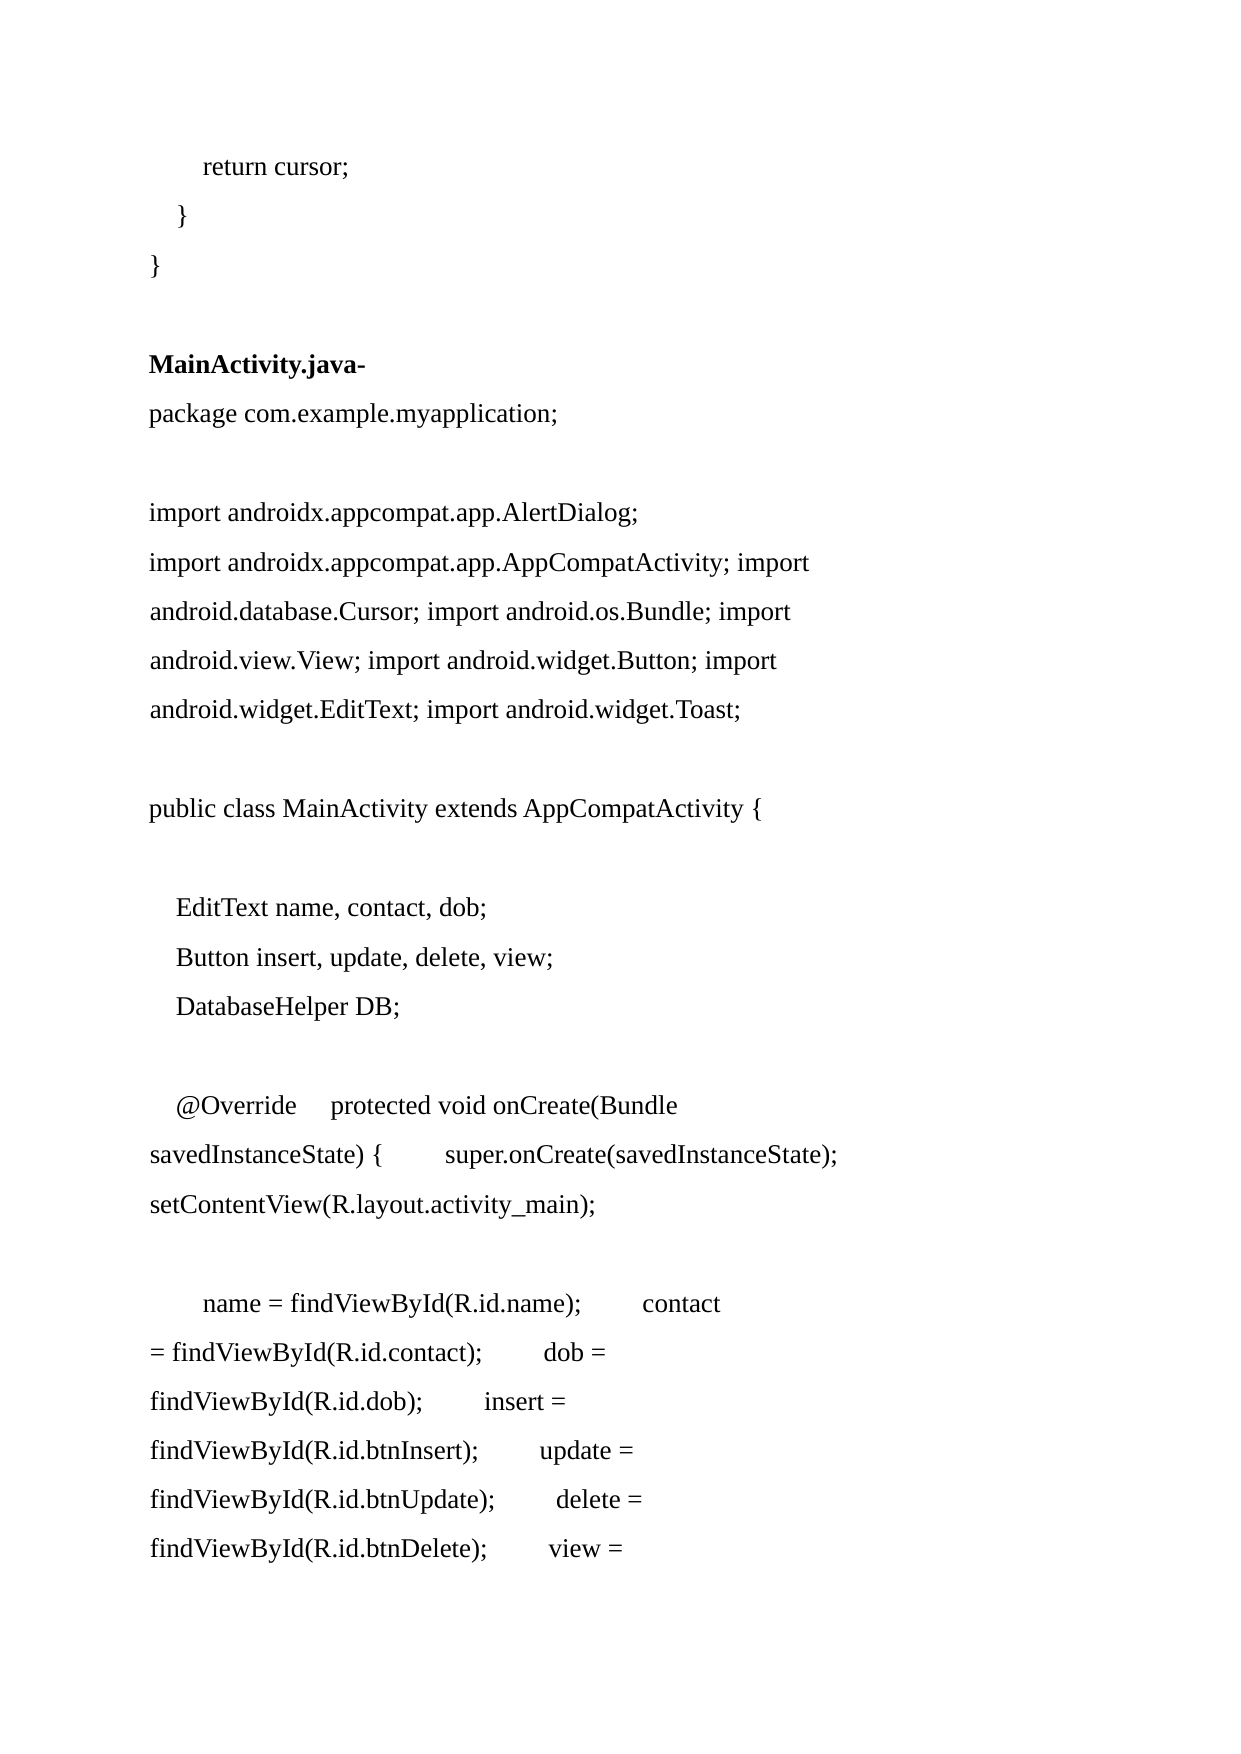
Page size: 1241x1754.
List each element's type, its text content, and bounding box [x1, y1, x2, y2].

text import androidx.appcompat.app.AppCompatActivity; import android.database.Cursor; import android.os.Bundle; import android.view.View; import android.widget.Button; import android.widget.EditText; import android.widget.Toast; [148, 546, 834, 725]
text } [148, 249, 1012, 280]
text @Override protected void onCreate(Bundle savedInstanceState) { super.onCreate(savedInstanceState); setContentView(R.layout.activity_main); [148, 1089, 877, 1219]
text Button insert, update, delete, view; [148, 941, 1012, 972]
text package com.example.myapplication; [148, 398, 1012, 429]
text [148, 1287, 730, 1564]
text public class MainActivity extends AppCompatActivity { [148, 792, 1012, 823]
text DatabaseHelper DB; [148, 991, 1012, 1022]
text EditText name, contact, dob; [148, 892, 1012, 923]
text return cursor; [148, 150, 1012, 181]
text import androidx.appcompat.app.AlertDialog; [148, 497, 1012, 528]
text } [148, 199, 1012, 231]
text MainActivity.java- [148, 348, 1012, 379]
